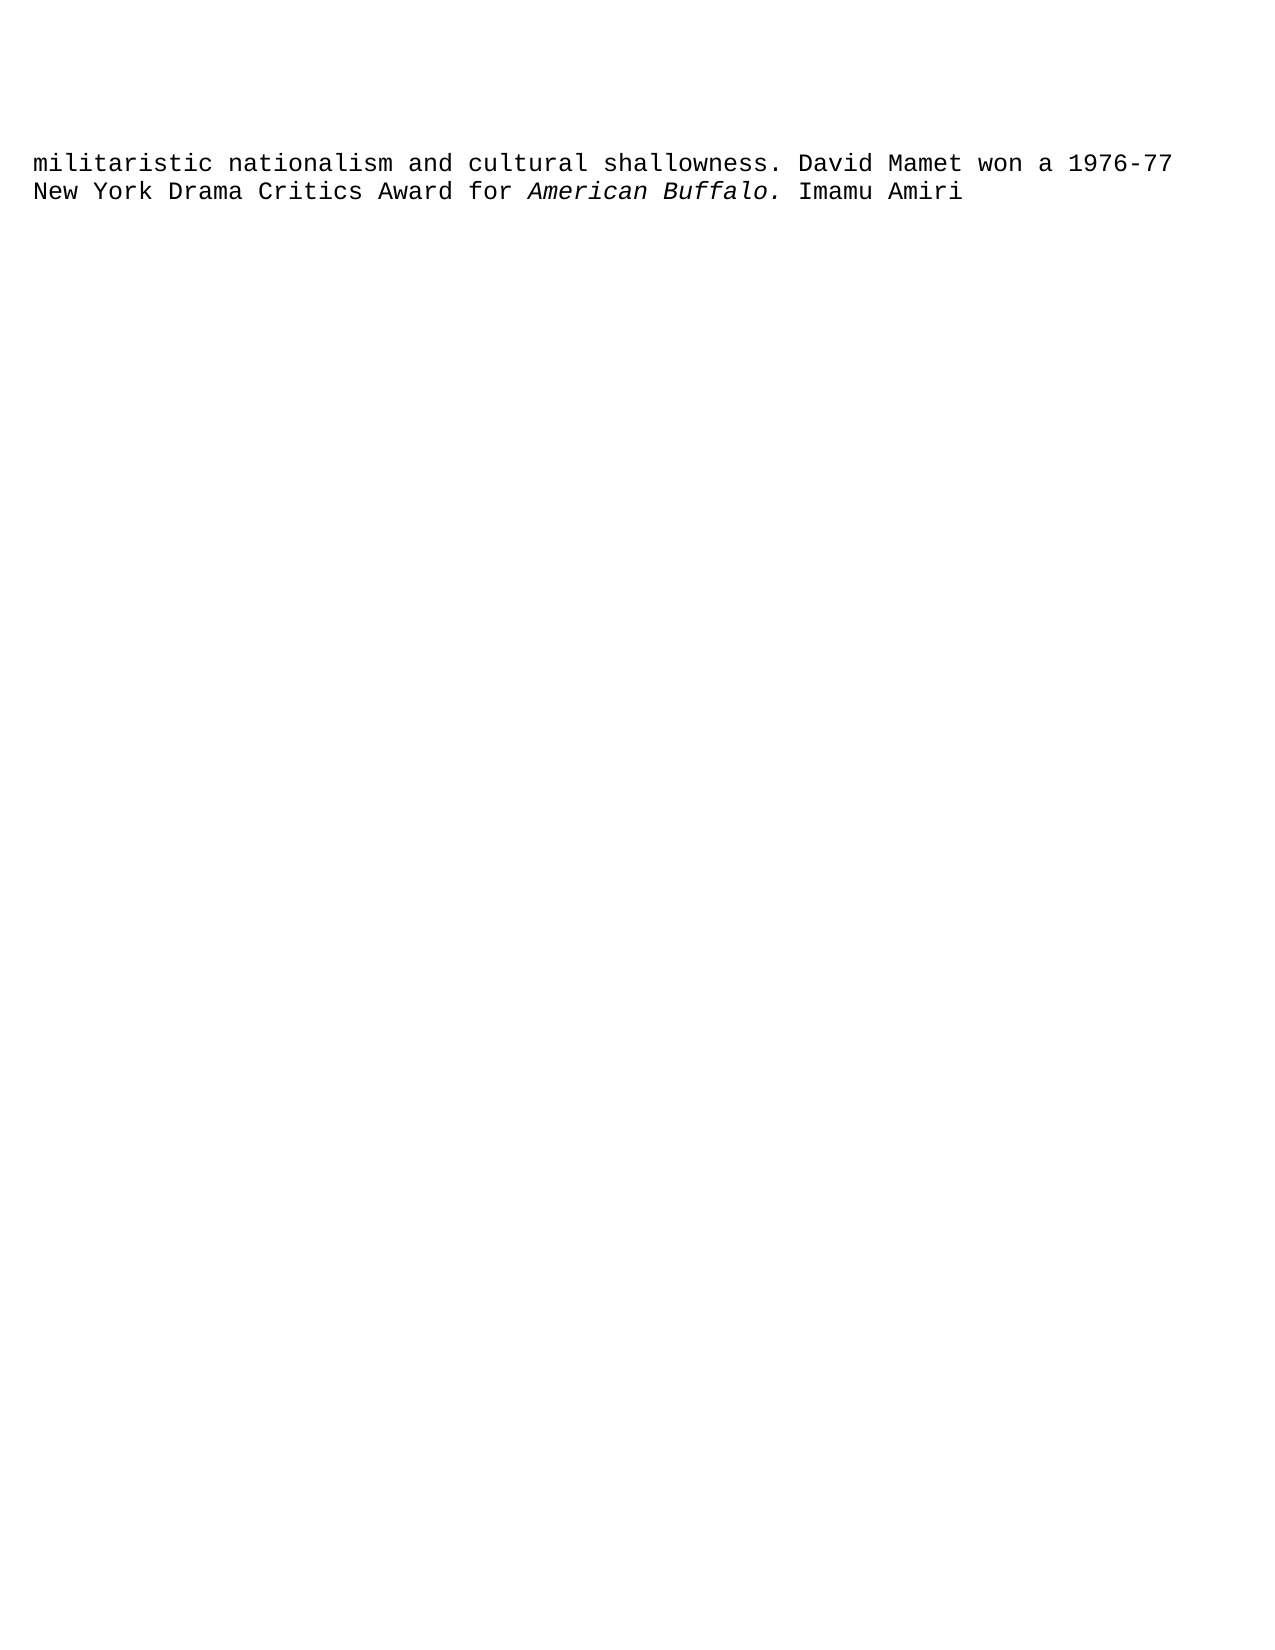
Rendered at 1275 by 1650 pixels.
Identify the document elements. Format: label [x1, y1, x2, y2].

text [33, 150, 1215, 207]
